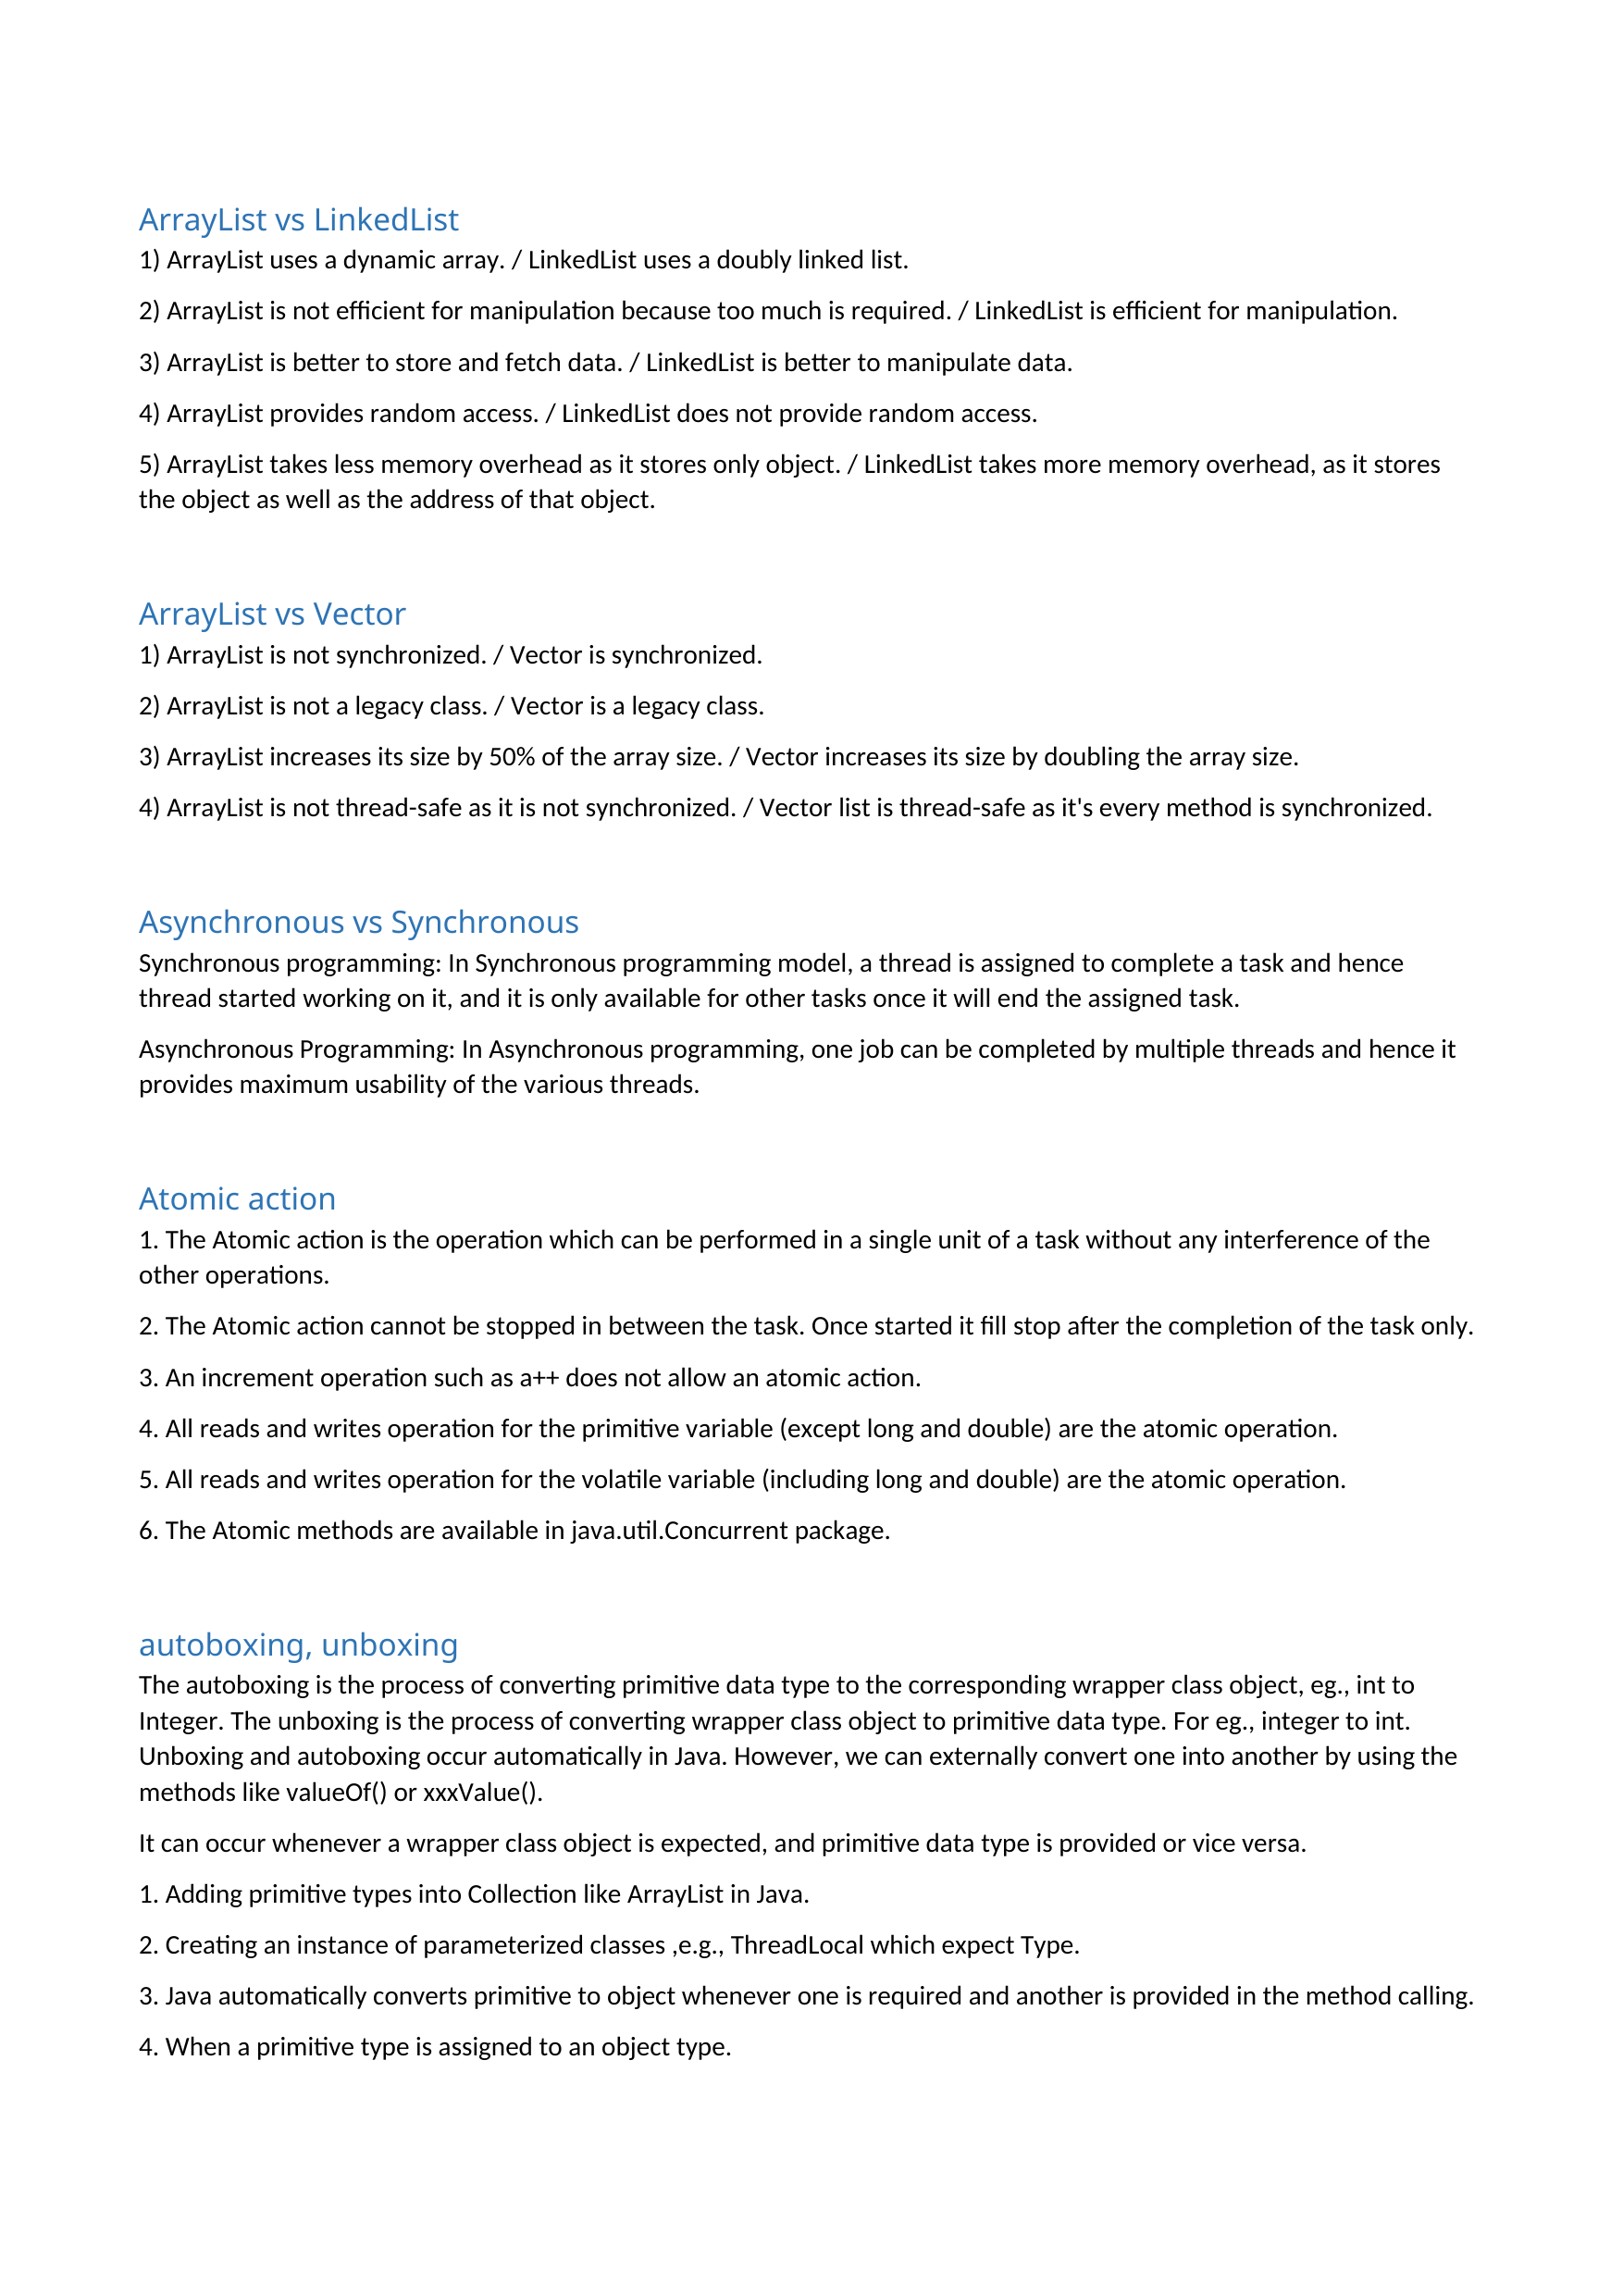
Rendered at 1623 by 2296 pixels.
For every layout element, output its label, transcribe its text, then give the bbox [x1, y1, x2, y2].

subtitle Asynchronous vs Synchronous [139, 900, 1484, 942]
text 1) ArrayList is not synchronized. / Vector is synchronized. [139, 638, 1484, 670]
text 4) ArrayList provides random access. / LinkedList does not provide random access. [139, 396, 1484, 428]
text 3. An increment operation such as a++ does not allow an atomic action. [139, 1360, 1484, 1393]
text 5. All reads and writes operation for the volatile variable (including long and double) are the atomic operation. [139, 1462, 1484, 1496]
text It can occur whenever a wrapper class object is expected, and primitive data type is provided or vice versa. [139, 1826, 1484, 1858]
text Asynchronous Programming: In Asynchronous programming, one job can be completed by multiple threads and hence it provides maximum usability of the various threads. [139, 1032, 1484, 1100]
text 1. Adding primitive types into Collection like ArrayList in Java. [139, 1877, 1484, 1910]
subtitle autoboxing, unboxing [139, 1622, 1484, 1665]
text 4) ArrayList is not thread-safe as it is not synchronized. / Vector list is thread-safe as it's every method is synchronized. [139, 790, 1484, 824]
text Synchronous programming: In Synchronous programming model, a thread is assigned to complete a task and hence thread started working on it, and it is only available for other tasks once it will end the assigned task. [139, 946, 1484, 1014]
text 6. The Atomic methods are available in java.util.Concurrent package. [139, 1513, 1484, 1546]
subtitle Atomic action [139, 1177, 1484, 1219]
text 1. The Atomic action is the operation which can be performed in a single unit of a task without any interference of the other operations. [139, 1222, 1484, 1291]
subtitle ArrayList vs LinkedList [139, 197, 1484, 240]
text 5) ArrayList takes less memory overhead as it stores only object. / LinkedList takes more memory overhead, as it stores the object as well as the address of that object. [139, 447, 1484, 515]
text 1) ArrayList uses a dynamic array. / LinkedList uses a doubly linked list. [139, 242, 1484, 276]
subtitle ArrayList vs Vector [139, 592, 1484, 634]
text 4. When a primitive type is assigned to an object type. [139, 2029, 1484, 2063]
text 2. Creating an instance of parameterized classes ,e.g., ThreadLocal which expect Type. [139, 1928, 1484, 1961]
text 2) ArrayList is not a legacy class. / Vector is a legacy class. [139, 689, 1484, 721]
text The autoboxing is the process of converting primitive data type to the corresponding wrapper class object, eg., int to Integer. The unboxing is the process of converting wrapper class object to primitive data type. For eg., integer to int. Unboxing and autoboxing occur automatically in Java. However, we can externally convert one into another by using the methods like valueOf() or xxxValue(). [139, 1668, 1484, 1807]
text 2) ArrayList is not efficient for manipulation because too much is required. / LinkedList is efficient for manipulation. [139, 293, 1484, 327]
text 3) ArrayList is better to store and fetch data. / LinkedList is better to manipulate data. [139, 345, 1484, 378]
text 2. The Atomic action cannot be stopped in between the task. Once started it fill stop after the completion of the task only. [139, 1309, 1484, 1342]
text 4. All reads and writes operation for the primitive variable (except long and double) are the atomic operation. [139, 1411, 1484, 1444]
text 3. Java automatically converts primitive to object whenever one is required and another is provided in the method calling. [139, 1979, 1484, 2012]
text 3) ArrayList increases its size by 50% of the array size. / Vector increases its size by doubling the array size. [139, 739, 1484, 772]
